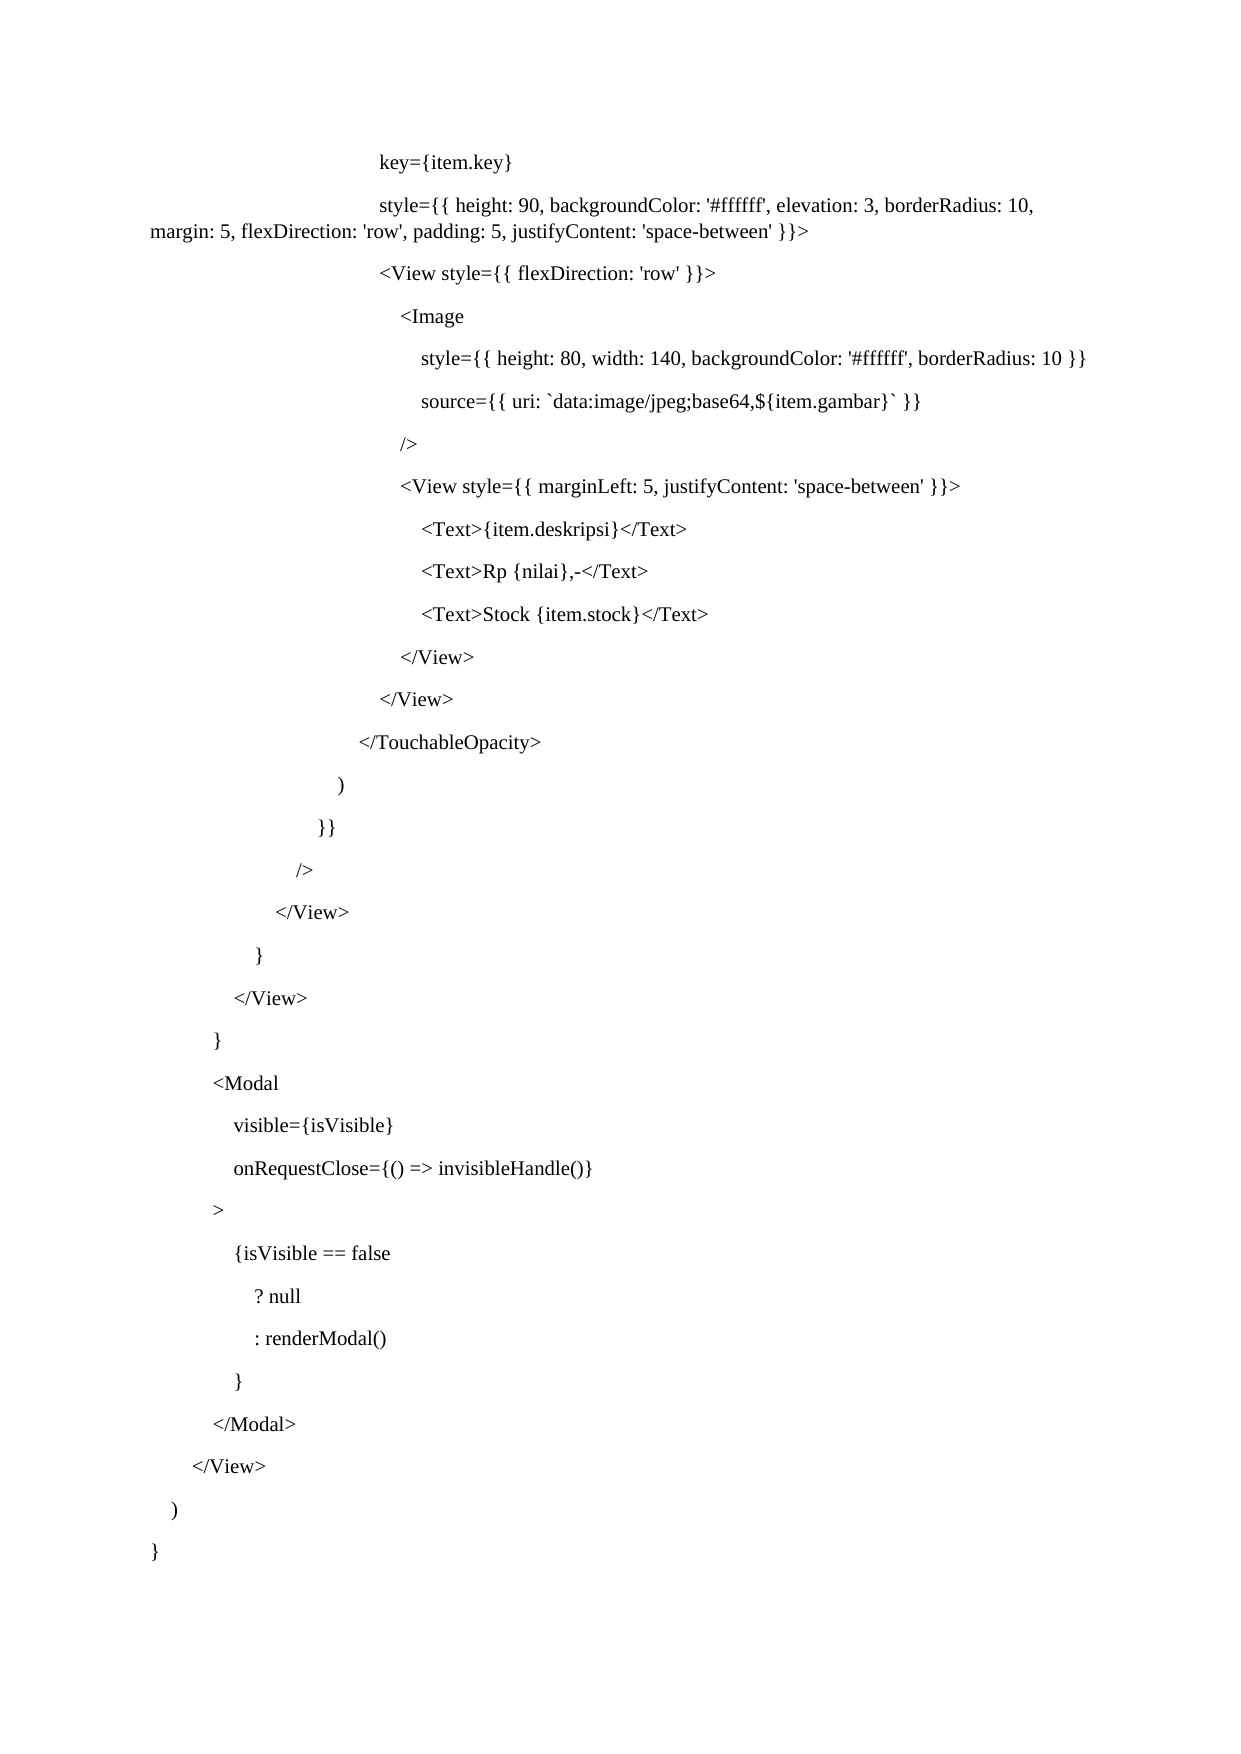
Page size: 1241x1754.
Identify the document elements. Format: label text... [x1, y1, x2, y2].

text : renderModal() [150, 1326, 1090, 1350]
text key={item.key} [150, 150, 1090, 174]
text <Modal [150, 1071, 1090, 1095]
text </View> [150, 687, 1090, 711]
text </View> [150, 1454, 1090, 1478]
text } [150, 1028, 1090, 1052]
text ) [150, 772, 1090, 796]
text <Text>Stock {item.stock}</Text> [150, 602, 1090, 626]
text </View> [150, 644, 1090, 669]
text }} [150, 815, 1090, 839]
text } [150, 943, 1090, 967]
text <View style={{ marginLeft: 5, justifyContent: 'space-between' }}> [150, 474, 1090, 498]
text </View> [150, 900, 1090, 924]
text /> [150, 432, 1090, 456]
text </TouchableOpacity> [150, 730, 1090, 754]
text ? null [150, 1284, 1090, 1308]
text <Text>{item.deskripsi}</Text> [150, 517, 1090, 541]
text ) [150, 1497, 1090, 1521]
text </Modal> [150, 1411, 1090, 1436]
text source={{ uri: `data:image/jpeg;base64,${item.gambar}` }} [150, 389, 1090, 413]
text {isVisible == false [150, 1241, 1090, 1265]
text /> [150, 858, 1090, 882]
text > [150, 1198, 1090, 1222]
text <View style={{ flexDirection: 'row' }}> [150, 261, 1090, 285]
text onRequestClose={() => invisibleHandle()} [150, 1156, 1090, 1180]
text } [150, 1539, 1090, 1563]
text } [150, 1369, 1090, 1393]
text style={{ height: 90, backgroundColor: '#ffffff', elevation: 3, borderRadius: 10, margin: 5, flexDirection: 'row', padding: 5, justifyContent: 'space-between' }}> [150, 193, 1090, 243]
text </View> [150, 985, 1090, 1009]
text style={{ height: 80, width: 140, backgroundColor: '#ffffff', borderRadius: 10 }} [150, 346, 1090, 370]
text <Text>Rp {nilai},-</Text> [150, 559, 1090, 583]
text <Image [150, 304, 1090, 328]
text visible={isVisible} [150, 1113, 1090, 1137]
